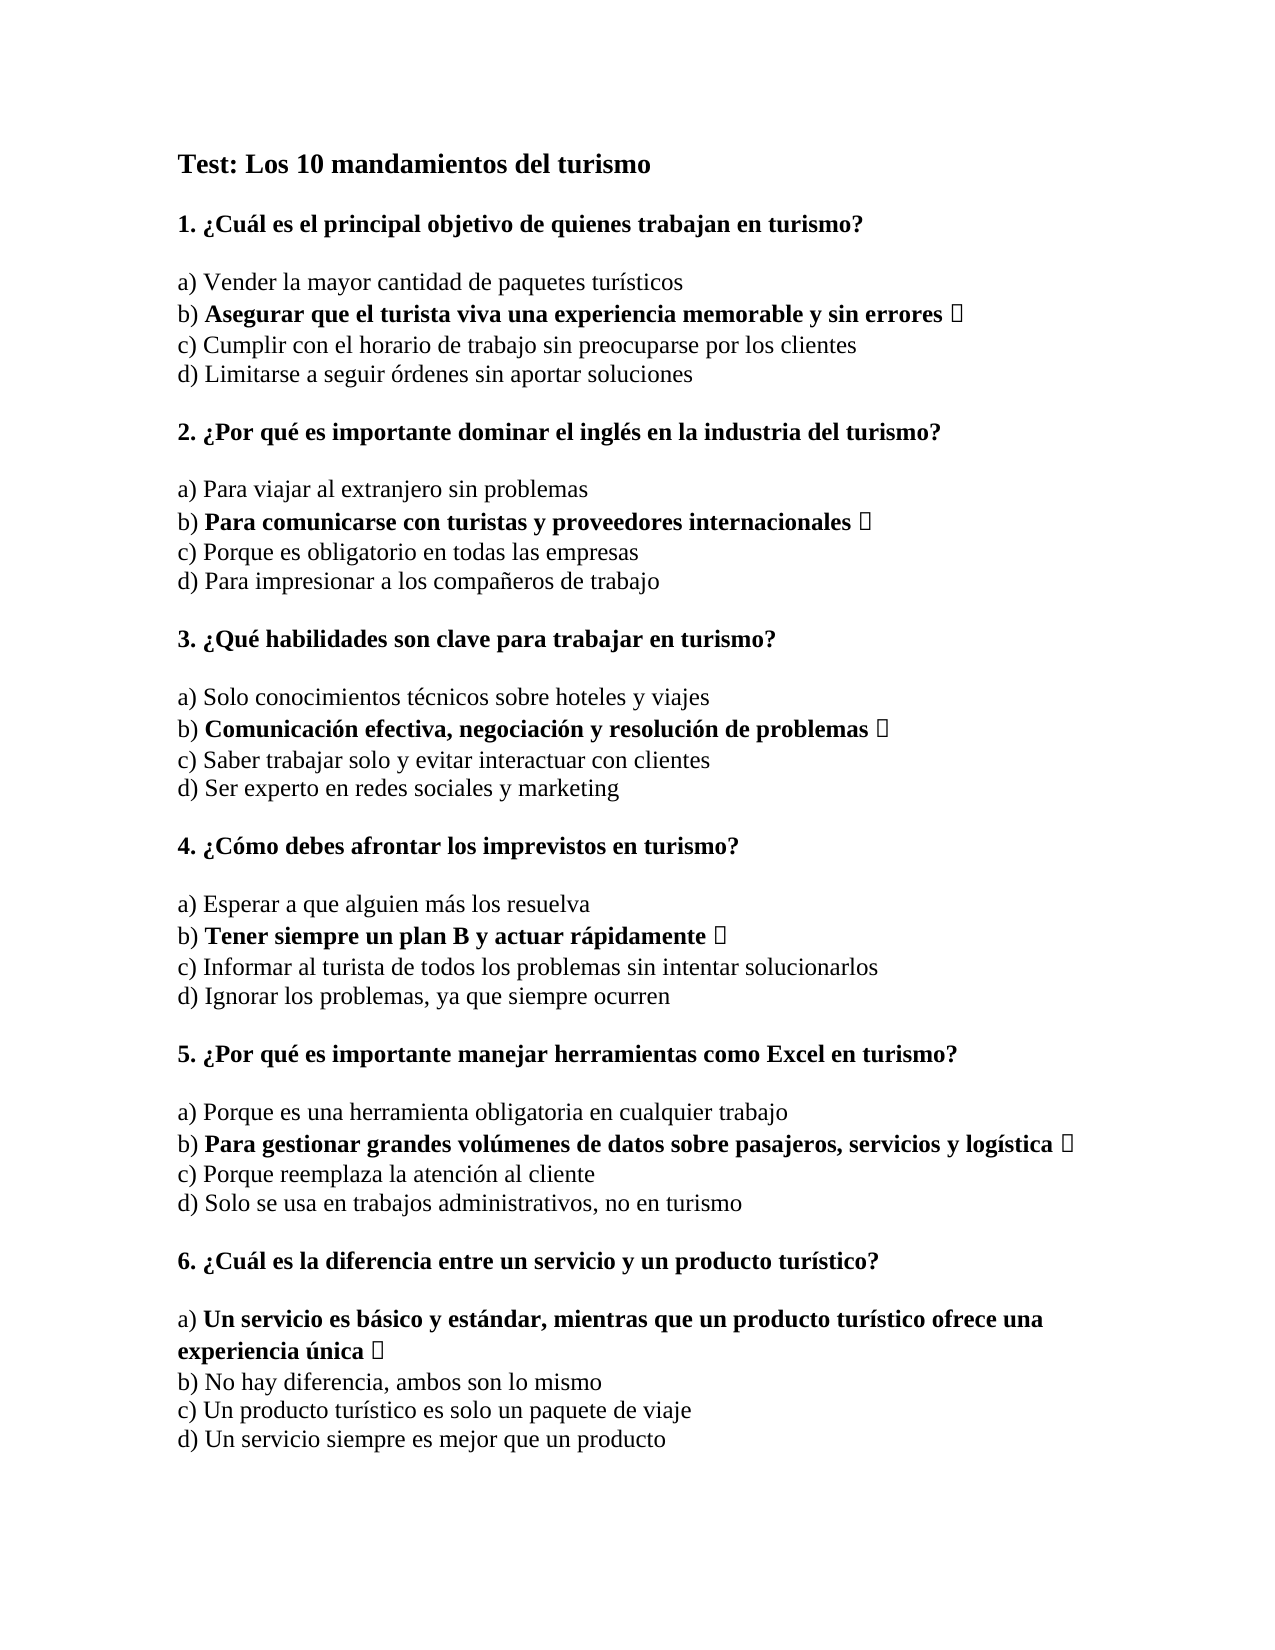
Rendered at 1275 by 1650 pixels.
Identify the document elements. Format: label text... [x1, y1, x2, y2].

text Test: Los 10 mandamientos del turismo [177, 148, 1098, 180]
text a) Para viajar al extranjero sin problemas b) Para comunicarse con turistas y proveedores internacionales ✅ c) Porque es obligatorio en todas las empresas d) Para impresionar a los compañeros de trabajo [177, 474, 1098, 595]
text 2. ¿Por qué es importante dominar el inglés en la industria del turismo? [177, 417, 1098, 445]
text a) Porque es una herramienta obligatoria en cualquier trabajo b) Para gestionar grandes volúmenes de datos sobre pasajeros, servicios y logística ✅ c) Porque reemplaza la atención al cliente d) Solo se usa en trabajos administrativos, no en turismo [177, 1097, 1098, 1217]
text 3. ¿Qué habilidades son clave para trabajar en turismo? [177, 624, 1098, 653]
text a) Vender la mayor cantidad de paquetes turísticos b) Asegurar que el turista viva una experiencia memorable y sin errores ✅ c) Cumplir con el horario de trabajo sin preocuparse por los clientes d) Limitarse a seguir órdenes sin aportar soluciones [177, 267, 1098, 387]
text a) Esperar a que alguien más los resuelva b) Tener siempre un plan B y actuar rápidamente ✅ c) Informar al turista de todos los problemas sin intentar solucionarlos d) Ignorar los problemas, ya que siempre ocurren [177, 889, 1098, 1009]
text 1. ¿Cuál es el principal objetivo de quienes trabajan en turismo? [177, 209, 1098, 238]
text 6. ¿Cuál es la diferencia entre un servicio y un producto turístico? [177, 1246, 1098, 1275]
text 5. ¿Por qué es importante manejar herramientas como Excel en turismo? [177, 1039, 1098, 1067]
text a) Un servicio es básico y estándar, mientras que un producto turístico ofrece una experiencia única ✅ b) No hay diferencia, ambos son lo mismo c) Un producto turístico es solo un paquete de viaje d) Un servicio siempre es mejor que un producto [177, 1304, 1098, 1453]
text 4. ¿Cómo debes afrontar los imprevistos en turismo? [177, 831, 1098, 860]
text a) Solo conocimientos técnicos sobre hoteles y viajes b) Comunicación efectiva, negociación y resolución de problemas ✅ c) Saber trabajar solo y evitar interactuar con clientes d) Ser experto en redes sociales y marketing [177, 682, 1098, 802]
